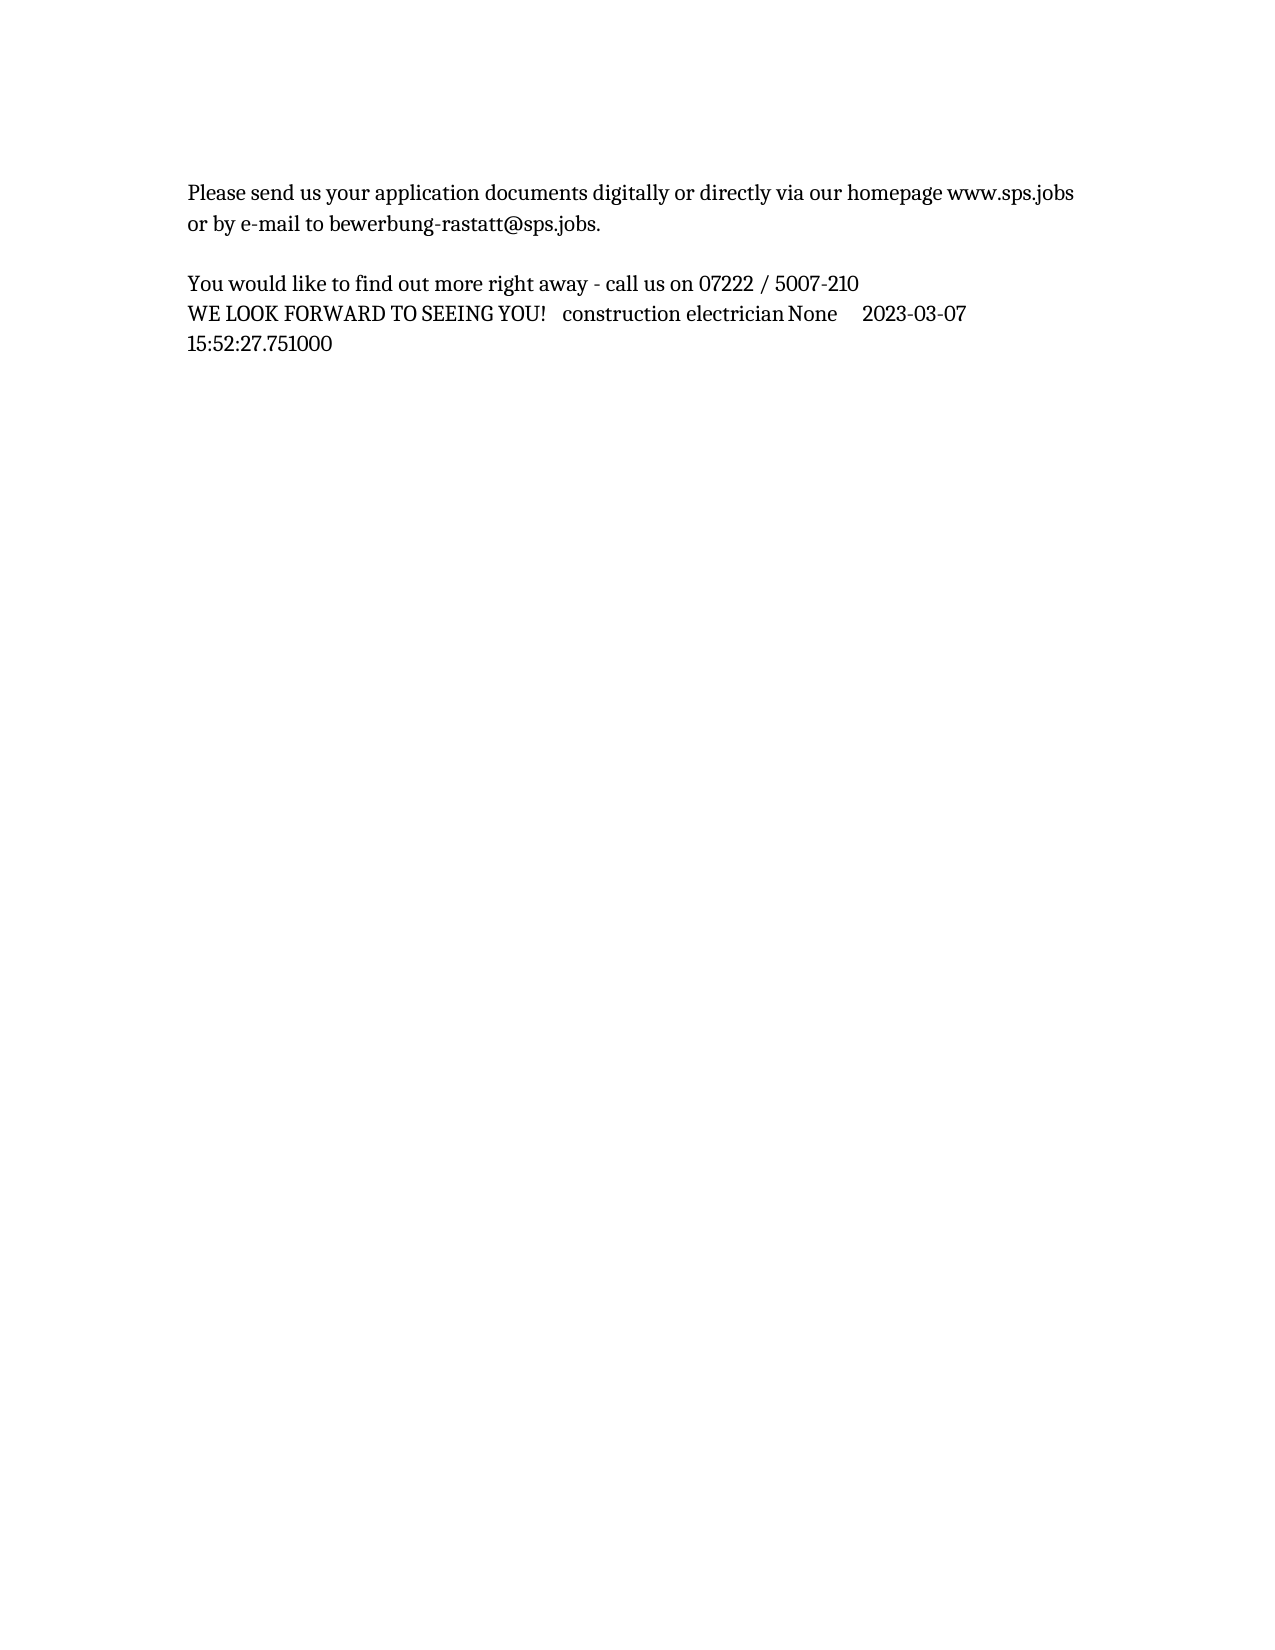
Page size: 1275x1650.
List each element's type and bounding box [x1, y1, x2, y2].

text [187, 150, 1087, 388]
